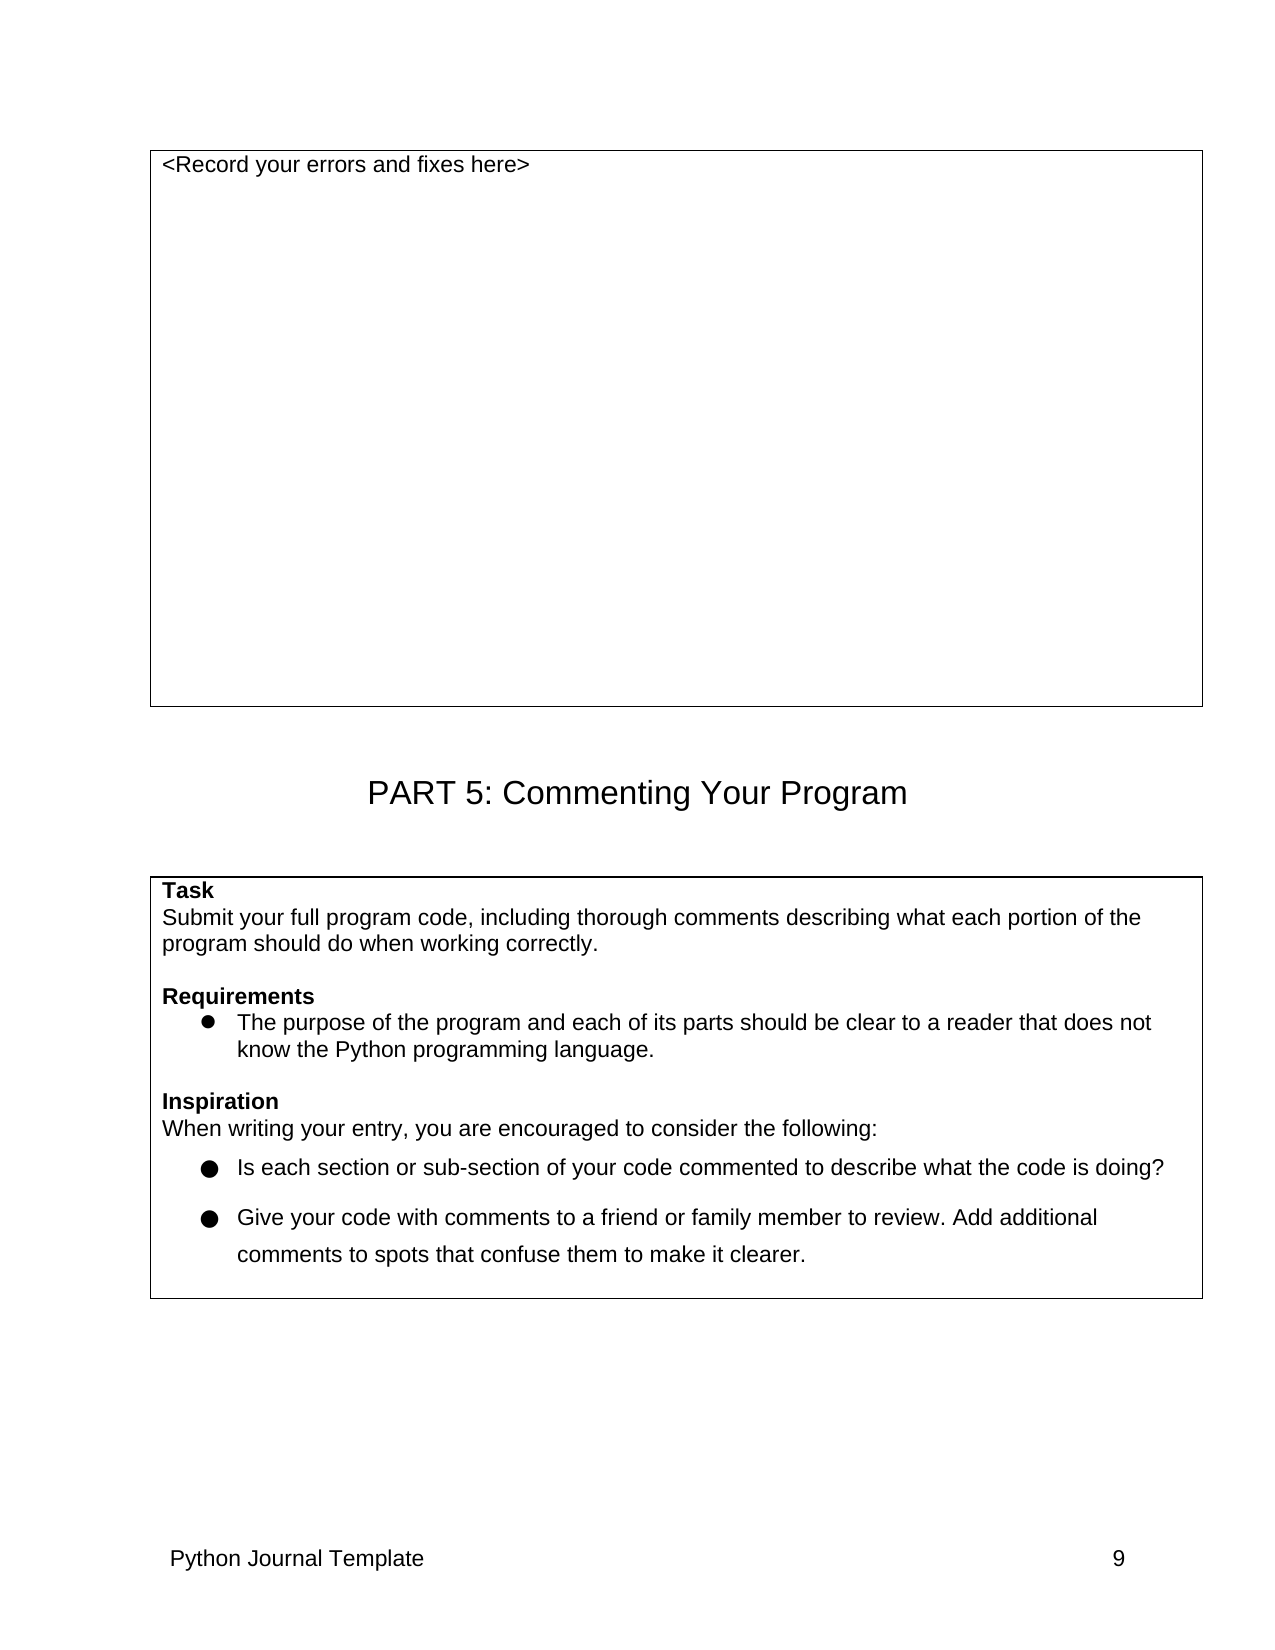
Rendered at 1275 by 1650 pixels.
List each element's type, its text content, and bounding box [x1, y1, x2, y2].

subtitle PART 5: Commenting Your Program [150, 773, 1125, 812]
table_header Task Submit your full program code, including thorough comments describing what each portion of the program should do when working correctly. Requirements The purpose of the program and each of its parts should be clear to a reader that does not know the Python programming language. Inspiration When writing your entry, you are encouraged to consider the following: Is each section or sub-section of your code commented to describe what the code is doing? Give your code with comments to a friend or family member to review. Add additional comments to spots that confuse them to make it clearer. [151, 878, 1202, 1298]
table_cell <Record your errors and fixes here> [151, 151, 1202, 706]
